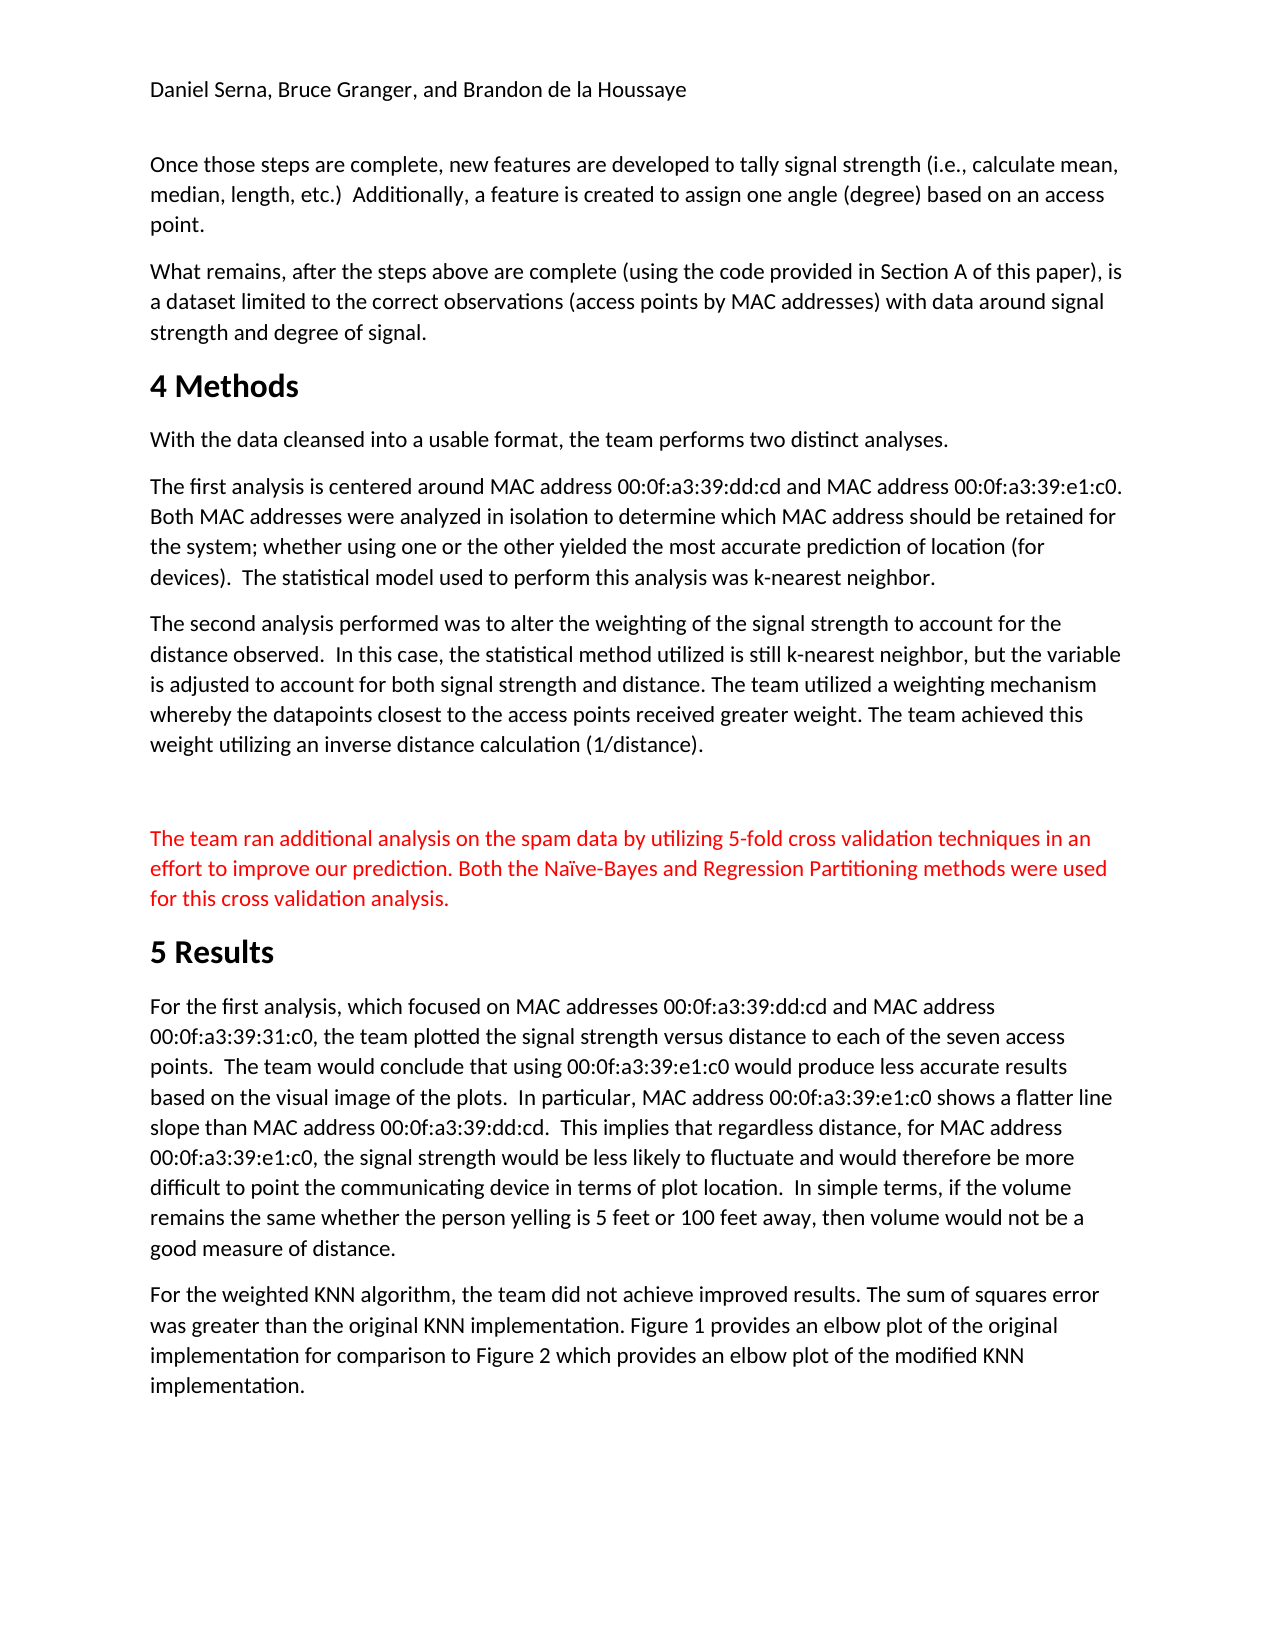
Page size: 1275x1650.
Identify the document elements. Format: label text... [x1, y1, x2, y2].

text With the data cleansed into a usable format, the team performs two distinct analyses. [150, 425, 1125, 453]
text For the first analysis, which focused on MAC addresses 00:0f:a3:39:dd:cd and MAC address 00:0f:a3:39:31:c0, the team plotted the signal strength versus distance to each of the seven access points. The team would conclude that using 00:0f:a3:39:e1:c0 would produce less accurate results based on the visual image of the plots. In particular, MAC address 00:0f:a3:39:e1:c0 shows a flatter line slope than MAC address 00:0f:a3:39:dd:cd. This implies that regardless distance, for MAC address 00:0f:a3:39:e1:c0, the signal strength would be less likely to fluctuate and would therefore be more difficult to point the communicating device in terms of plot location. In simple terms, if the volume remains the same whether the person yelling is 5 feet or 100 feet away, then volume would not be a good measure of distance. [150, 992, 1125, 1262]
text Once those steps are complete, new features are developed to tally signal strength (i.e., calculate mean, median, length, etc.) Additionally, a feature is created to assign one angle (degree) based on an access point. [150, 150, 1125, 238]
text The second analysis performed was to alter the weighting of the signal strength to account for the distance observed. In this case, the statistical method utilized is still k-nearest neighbor, but the variable is adjusted to account for both signal strength and distance. The team utilized a weighting mechanism whereby the datapoints closest to the access points received greater weight. The team achieved this weight utilizing an inverse distance calculation (1/distance). [150, 609, 1125, 758]
text 5 Results [150, 931, 1125, 972]
text The first analysis is centered around MAC address 00:0f:a3:39:dd:cd and MAC address 00:0f:a3:39:e1:c0. Both MAC addresses were analyzed in isolation to determine which MAC address should be retained for the system; whether using one or the other yielded the most accurate prediction of location (for devices). The statistical model used to perform this analysis was k-nearest neighbor. [150, 472, 1125, 591]
text What remains, after the steps above are complete (using the code provided in Section A of this paper), is a dataset limited to the correct observations (access points by MAC addresses) with data around signal strength and degree of signal. [150, 257, 1125, 346]
text 4 Methods [150, 364, 1125, 405]
text For the weighted KNN algorithm, the team did not achieve improved results. The sum of squares error was greater than the original KNN implementation. Figure 1 provides an elbow plot of the original implementation for comparison to Figure 2 which provides an elbow plot of the modified KNN implementation. [150, 1281, 1125, 1399]
text The team ran additional analysis on the spam data by utilizing 5-fold cross validation techniques in an effort to improve our prediction. Both the Naïve-Bayes and Regression Partitioning methods were used for this cross validation analysis. [150, 824, 1125, 913]
